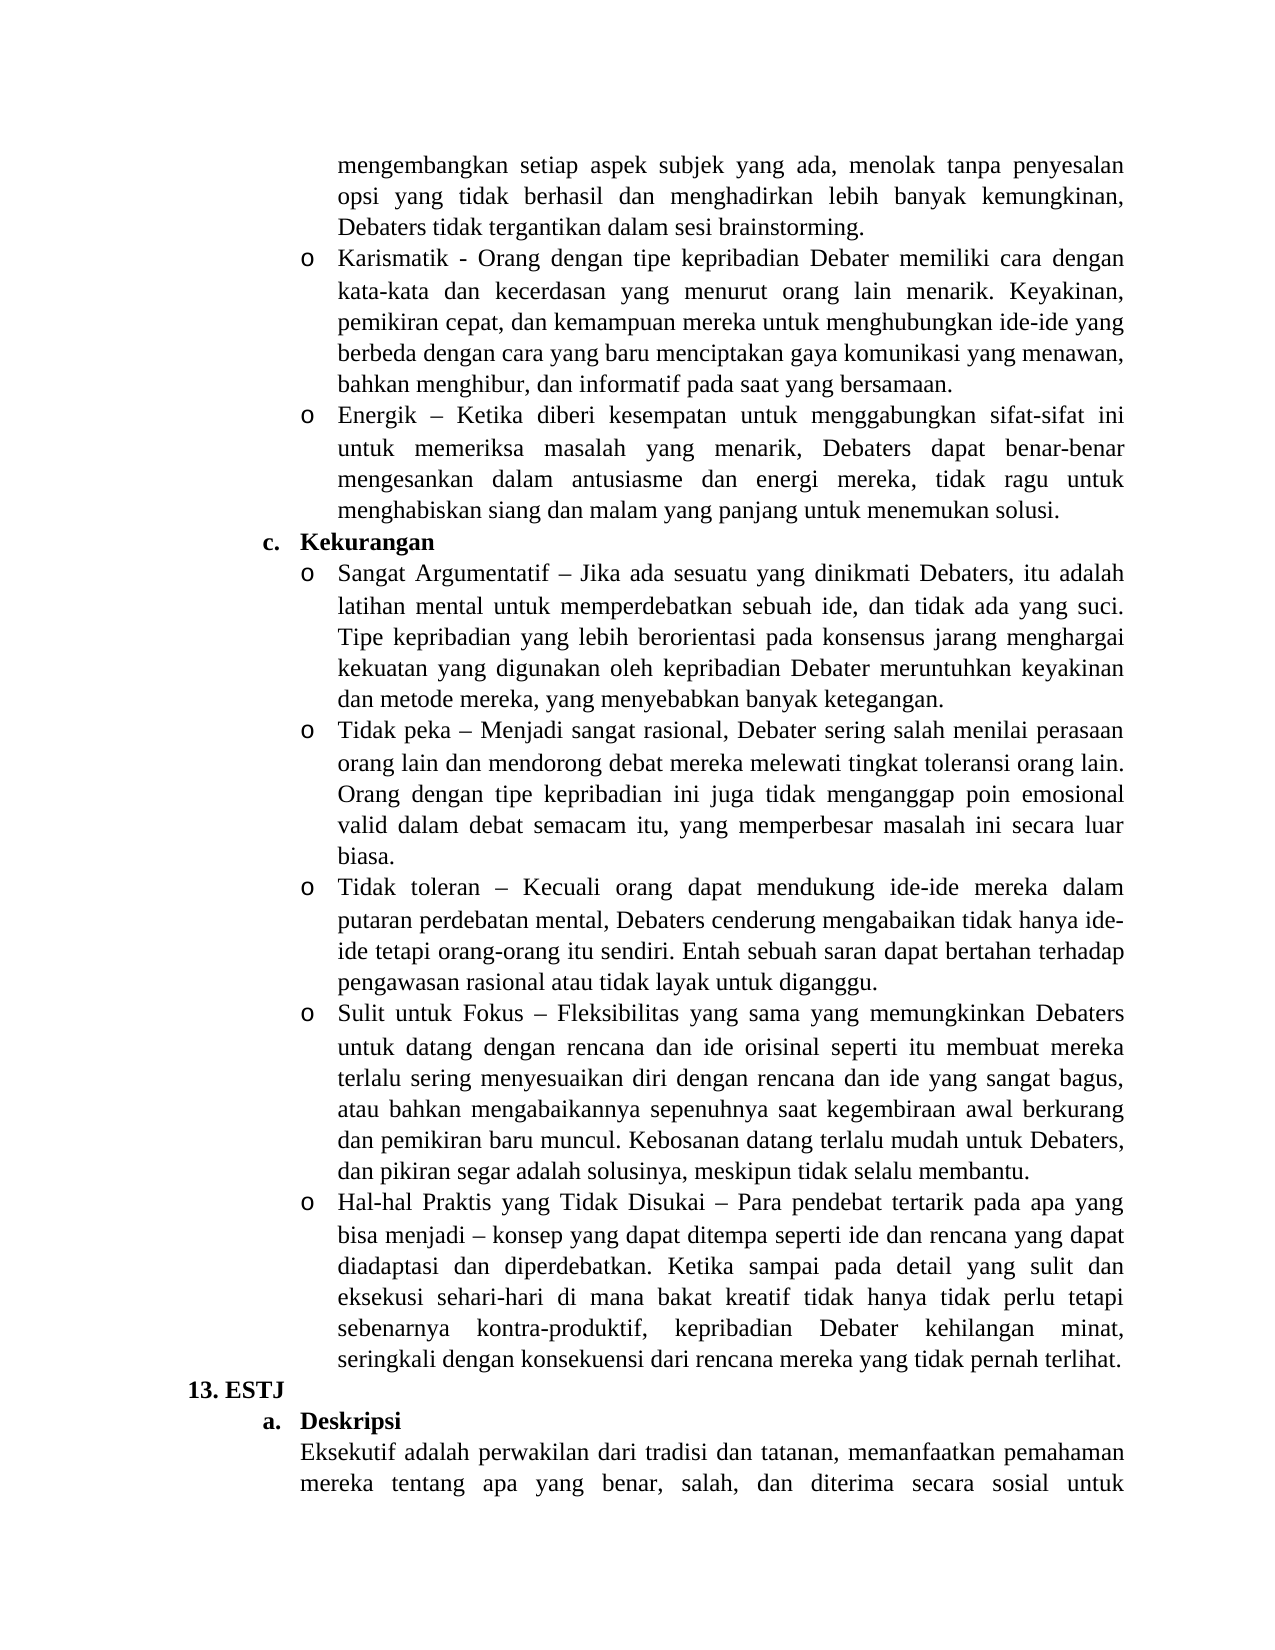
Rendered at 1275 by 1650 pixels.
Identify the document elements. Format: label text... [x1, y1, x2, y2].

list Tidak peka – Menjadi sangat rasional, Debater sering salah menilai perasaan orang lain dan mendorong debat mereka melewati tingkat toleransi orang lain. Orang dengan tipe kepribadian ini juga tidak menganggap poin emosional valid dalam debat semacam itu, yang memperbesar masalah ini secara luar biasa. [300, 715, 1125, 870]
list Tidak toleran – Kecuali orang dapat mendukung ide-ide mereka dalam putaran perdebatan mental, Debaters cenderung mengabaikan tidak hanya ide-ide tetapi orang-orang itu sendiri. Entah sebuah saran dapat bertahan terhadap pengawasan rasional atau tidak layak untuk diganggu. [300, 872, 1125, 996]
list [300, 150, 1125, 241]
list Sangat Argumentatif – Jika ada sesuatu yang dinikmati Debaters, itu adalah latihan mental untuk memperdebatkan sebuah ide, dan tidak ada yang suci. Tipe kepribadian yang lebih berorientasi pada konsensus jarang menghargai kekuatan yang digunakan oleh kepribadian Debater meruntuhkan keyakinan dan metode mereka, yang menyebabkan banyak ketegangan. [300, 558, 1125, 713]
list Deskripsi [262, 1406, 1125, 1435]
list Hal-hal Praktis yang Tidak Disukai – Para pendebat tertarik pada apa yang bisa menjadi – konsep yang dapat ditempa seperti ide dan rencana yang dapat diadaptasi dan diperdebatkan. Ketika sampai pada detail yang sulit dan eksekusi sehari-hari di mana bakat kreatif tidak hanya tidak perlu tetapi sebenarnya kontra-produktif, kepribadian Debater kehilangan minat, seringkali dengan konsekuensi dari rencana mereka yang tidak pernah terlihat. [300, 1187, 1125, 1373]
list ESTJ [187, 1375, 1125, 1404]
list Kekurangan [262, 527, 1125, 555]
list Sulit untuk Fokus – Fleksibilitas yang sama yang memungkinkan Debaters untuk datang dengan rencana dan ide orisinal seperti itu membuat mereka terlalu sering menyesuaikan diri dengan rencana dan ide yang sangat bagus, atau bahkan mengabaikannya sepenuhnya saat kegembiraan awal berkurang dan pemikiran baru muncul. Kebosanan datang terlalu mudah untuk Debaters, dan pikiran segar adalah solusinya, meskipun tidak selalu membantu. [300, 998, 1125, 1184]
list Energik – Ketika diberi kesempatan untuk menggabungkan sifat-sifat ini untuk memeriksa masalah yang menarik, Debaters dapat benar-benar mengesankan dalam antusiasme dan energi mereka, tidak ragu untuk menghabiskan siang dan malam yang panjang untuk menemukan solusi. [300, 400, 1125, 524]
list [300, 1437, 1125, 1497]
list Karismatik - Orang dengan tipe kepribadian Debater memiliki cara dengan kata-kata dan kecerdasan yang menurut orang lain menarik. Keyakinan, pemikiran cepat, dan kemampuan mereka untuk menghubungkan ide-ide yang berbeda dengan cara yang baru menciptakan gaya komunikasi yang menawan, bahkan menghibur, dan informatif pada saat yang bersamaan. [300, 243, 1125, 398]
